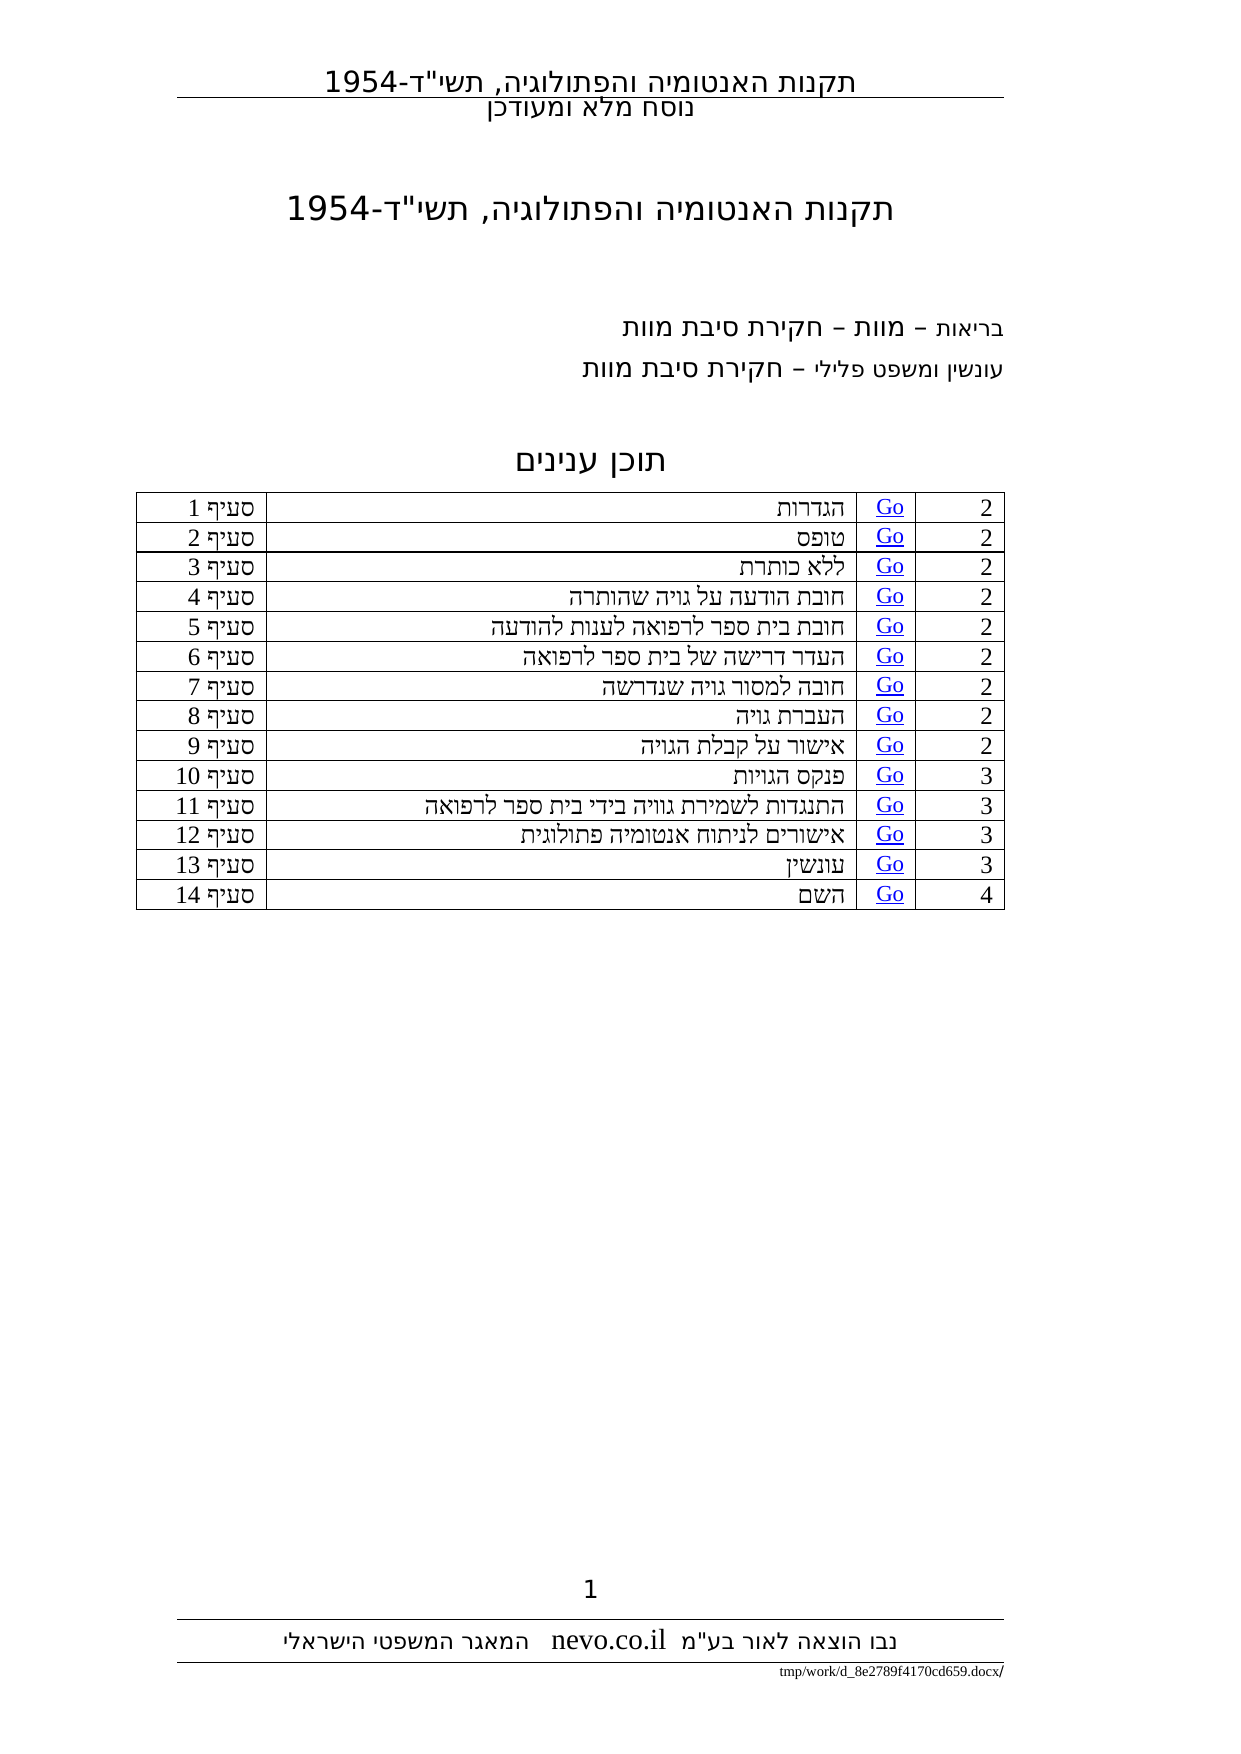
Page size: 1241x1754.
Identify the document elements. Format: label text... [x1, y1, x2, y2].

table_cell Go [857, 672, 915, 700]
table_cell 3 [916, 612, 1004, 641]
table_cell סעיף 7 [137, 672, 266, 700]
table_cell פנקס הגויות [267, 761, 856, 790]
table_cell 4 [916, 761, 1004, 790]
table_cell סעיף 11 [137, 791, 266, 819]
table_cell Go [857, 642, 915, 671]
table_cell סעיף 13 [137, 850, 266, 879]
table_cell Go [857, 612, 915, 641]
table_cell Go [857, 821, 915, 849]
table_cell סעיף 5 [137, 612, 266, 641]
table_cell 2 [916, 523, 1004, 551]
table_cell 2 [916, 553, 1004, 581]
table_cell סעיף 4 [137, 582, 266, 611]
table_cell העברת גויה [267, 701, 856, 730]
table_cell 5 [916, 850, 1004, 879]
table_cell Go [857, 523, 915, 551]
table_cell סעיף 6 [137, 642, 266, 671]
table_cell חובה למסור גויה שנדרשה [267, 672, 856, 700]
table_cell סעיף 9 [137, 731, 266, 760]
table_cell ללא כותרת [267, 553, 856, 581]
table_cell 4 [916, 791, 1004, 819]
table_cell סעיף 3 [137, 553, 266, 581]
table_cell 2 [916, 582, 1004, 611]
table_cell 4 [916, 821, 1004, 849]
text עונשין ומשפט פלילי – חקירת סיבת מוות [59, 353, 1004, 384]
table_cell אישור על קבלת הגויה [267, 731, 856, 760]
table_cell סעיף 2 [137, 523, 266, 551]
text תוכן ענינים [177, 440, 1004, 479]
table_cell 3 [916, 672, 1004, 700]
table_cell חובת בית ספר לרפואה לענות להודעה [267, 612, 856, 641]
table_header הגדרות [267, 493, 856, 522]
table_cell העדר דרישה של בית ספר לרפואה [267, 642, 856, 671]
table_cell סעיף 14 [137, 880, 266, 909]
table_cell Go [857, 553, 915, 581]
table_cell 3 [916, 642, 1004, 671]
table_cell Go [857, 731, 915, 760]
table_cell חובת הודעה על גויה שהותרה [267, 582, 856, 611]
table_cell אישורים לניתוח אנטומיה פתולוגית [267, 821, 856, 849]
table_cell 5 [916, 880, 1004, 909]
table_cell סעיף 10 [137, 761, 266, 790]
table_cell Go [857, 761, 915, 790]
table_header סעיף 1 [137, 493, 266, 522]
text תקנות האנטומיה והפתולוגיה, תשי"ד-1954 [177, 189, 1004, 228]
table_cell 3 [916, 731, 1004, 760]
table_cell סעיף 8 [137, 701, 266, 730]
table_cell Go [857, 850, 915, 879]
table_cell Go [857, 582, 915, 611]
table_cell עונשין [267, 850, 856, 879]
table_cell Go [857, 701, 915, 730]
table_cell סעיף 12 [137, 821, 266, 849]
table_cell Go [857, 791, 915, 819]
table_header 2 [916, 493, 1004, 522]
table_cell התנגדות לשמירת גוויה בידי בית ספר לרפואה [267, 791, 856, 819]
table_cell 3 [916, 701, 1004, 730]
table_cell טופס [267, 523, 856, 551]
text בריאות – מוות – חקירת סיבת מוות [59, 311, 1004, 342]
table_cell השם [267, 880, 856, 909]
table_header Go [857, 493, 915, 522]
table_cell Go [857, 880, 915, 909]
